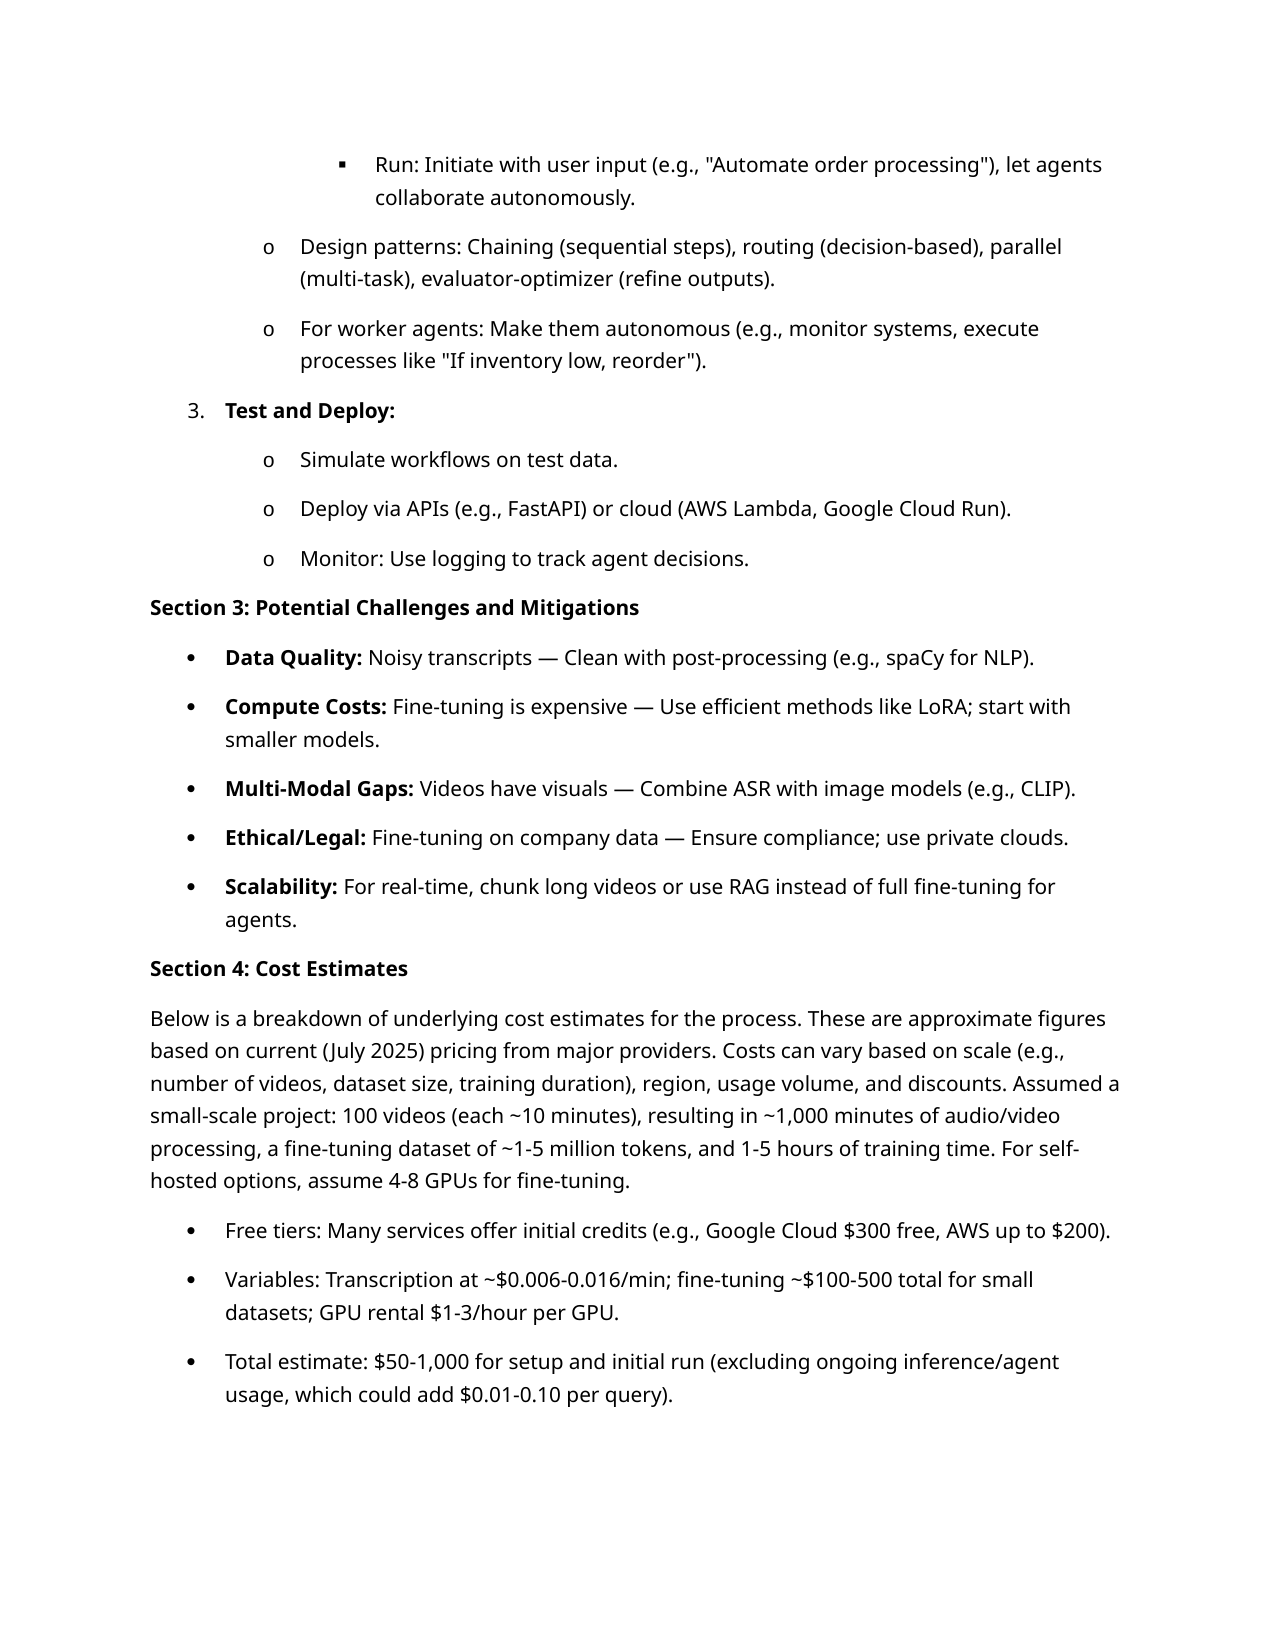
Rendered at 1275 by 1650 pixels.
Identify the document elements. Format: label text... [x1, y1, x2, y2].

text Section 4: Cost Estimates [150, 954, 1125, 983]
list Monitor: Use logging to track agent decisions. [262, 544, 1125, 573]
list Test and Deploy: [187, 396, 1125, 424]
list Run: Initiate with user input (e.g., "Automate order processing"), let agents collaborate autonomously. [337, 150, 1125, 211]
list Data Quality: Noisy transcripts — Clean with post-processing (e.g., spaCy for NLP). [187, 643, 1125, 671]
list Free tiers: Many services offer initial credits (e.g., Google Cloud $300 free, AWS up to $200). [187, 1216, 1125, 1244]
list Compute Costs: Fine-tuning is expensive — Use efficient methods like LoRA; start with smaller models. [187, 692, 1125, 753]
list Total estimate: $50-1,000 for setup and initial run (excluding ongoing inference/agent usage, which could add $0.01-0.10 per query). [187, 1347, 1125, 1408]
list Simulate workflows on test data. [262, 445, 1125, 474]
list Multi-Modal Gaps: Videos have visuals — Combine ASR with image models (e.g., CLIP). [187, 774, 1125, 802]
list For worker agents: Make them autonomous (e.g., monitor systems, execute processes like "If inventory low, reorder"). [262, 314, 1125, 375]
list Design patterns: Chaining (sequential steps), routing (decision-based), parallel (multi-task), evaluator-optimizer (refine outputs). [262, 232, 1125, 293]
list Scalability: For real-time, chunk long videos or use RAG instead of full fine-tuning for agents. [187, 872, 1125, 933]
list Deploy via APIs (e.g., FastAPI) or cloud (AWS Lambda, Google Cloud Run). [262, 494, 1125, 523]
text Section 3: Potential Challenges and Mitigations [150, 593, 1125, 622]
list Ethical/Legal: Fine-tuning on company data — Ensure compliance; use private clouds. [187, 823, 1125, 852]
text Below is a breakdown of underlying cost estimates for the process. These are approximate figures based on current (July 2025) pricing from major providers. Costs can vary based on scale (e.g., number of videos, dataset size, training duration), region, usage volume, and discounts. Assumed a small-scale project: 100 videos (each ~10 minutes), resulting in ~1,000 minutes of audio/video processing, a fine-tuning dataset of ~1-5 million tokens, and 1-5 hours of training time. For self-hosted options, assume 4-8 GPUs for fine-tuning. [150, 1004, 1125, 1195]
list Variables: Transcription at ~$0.006-0.016/min; fine-tuning ~$100-500 total for small datasets; GPU rental $1-3/hour per GPU. [187, 1265, 1125, 1326]
